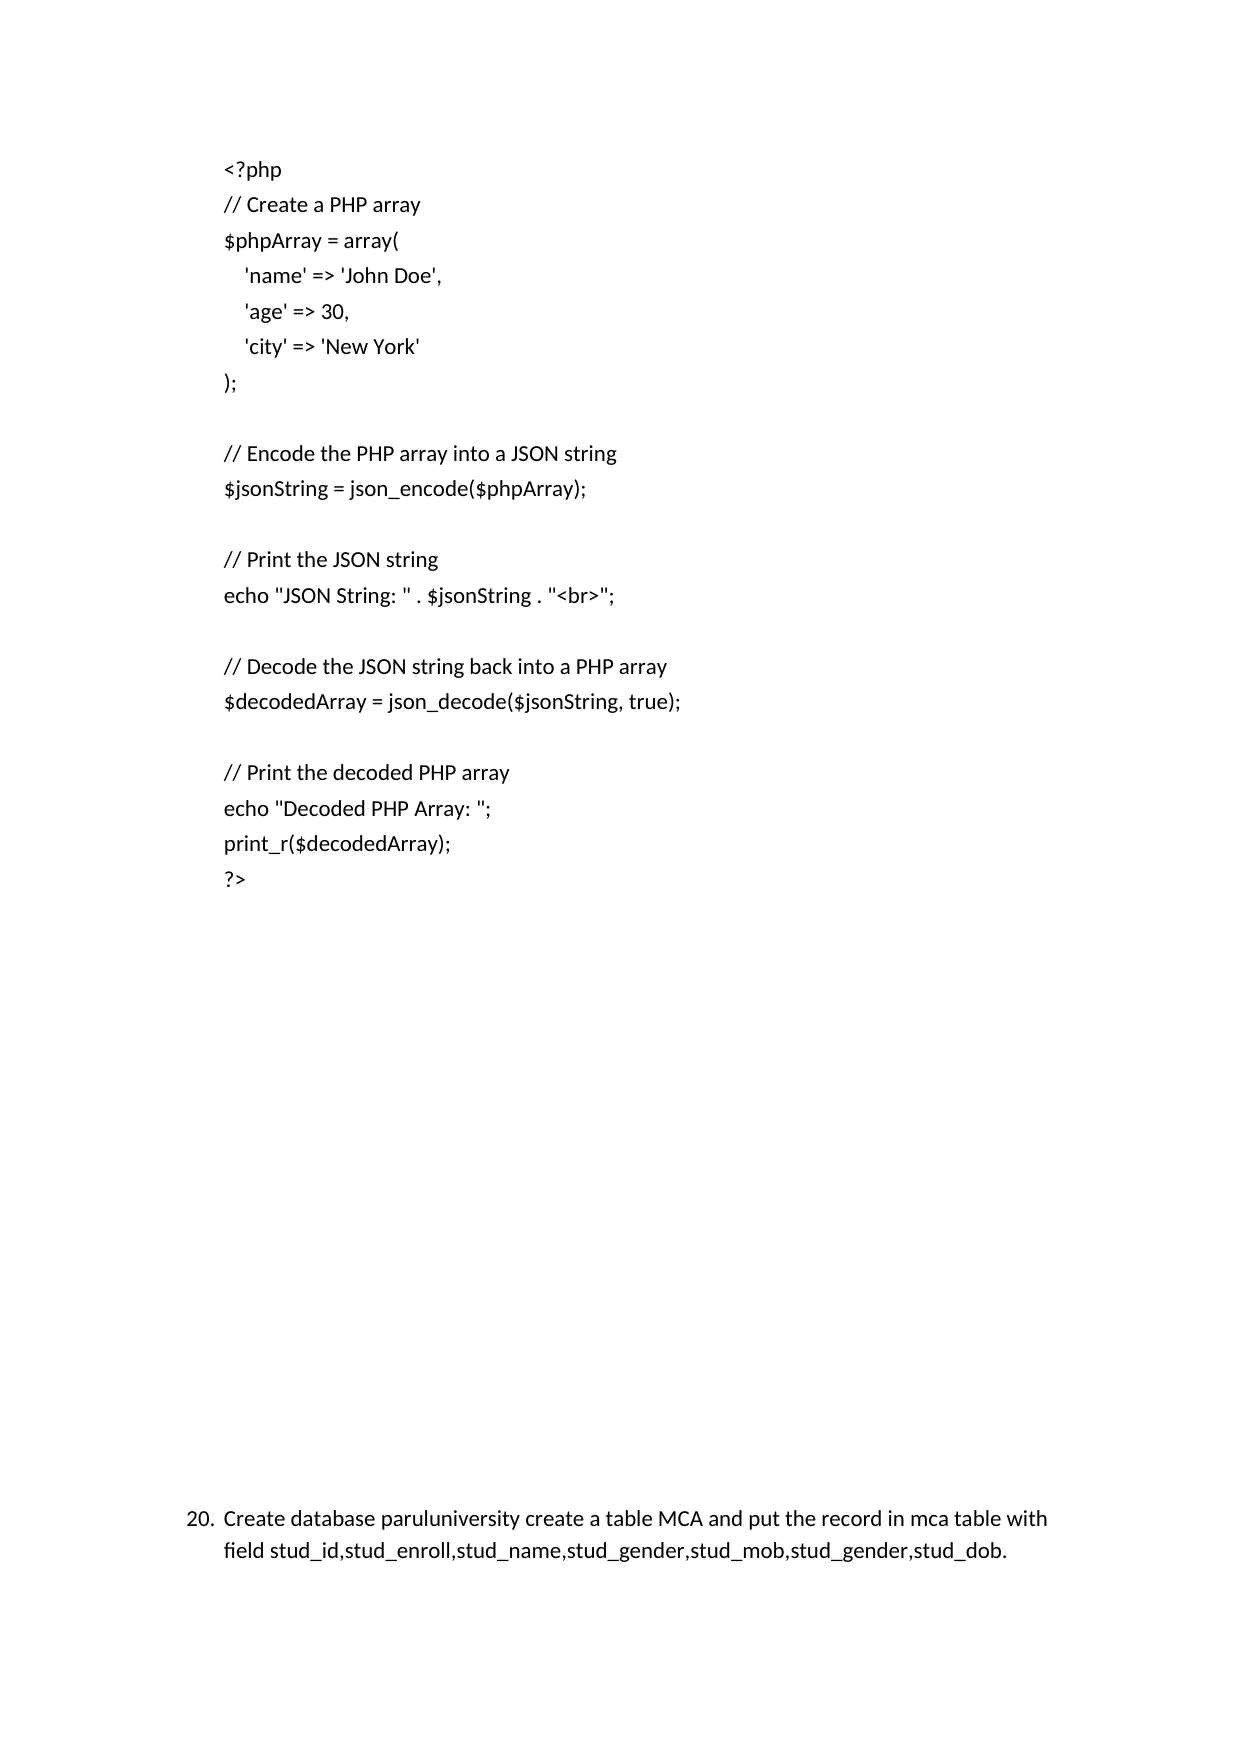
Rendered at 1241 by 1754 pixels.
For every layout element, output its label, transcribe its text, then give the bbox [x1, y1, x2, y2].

text $jsonString = json_encode($phpArray); [224, 474, 1074, 502]
text $phpArray = array( [224, 226, 1074, 254]
text // Decode the JSON string back into a PHP array [224, 652, 1074, 680]
text // Print the JSON string [224, 545, 1074, 573]
text echo "Decoded PHP Array: "; [224, 794, 1074, 822]
text ?> [224, 865, 1074, 893]
text echo "JSON String: " . $jsonString . "<br>"; [224, 581, 1074, 609]
text 'age' => 30, [224, 297, 1074, 325]
text // Create a PHP array [224, 190, 1074, 218]
text print_r($decodedArray); [224, 829, 1074, 858]
text ); [224, 368, 1074, 396]
text // Print the decoded PHP array [224, 758, 1074, 787]
text <?php [224, 155, 1074, 183]
text 'city' => 'New York' [224, 332, 1074, 360]
text 'name' => 'John Doe', [224, 261, 1074, 289]
text $decodedArray = json_decode($jsonString, true); [224, 687, 1074, 716]
list Create database paruluniversity create a table MCA and put the record in mca table with field stud_id,stud_enroll,stud_name,stud_gender,stud_mob,stud_gender,stud_dob. [186, 1504, 1074, 1565]
text // Encode the PHP array into a JSON string [224, 439, 1074, 467]
